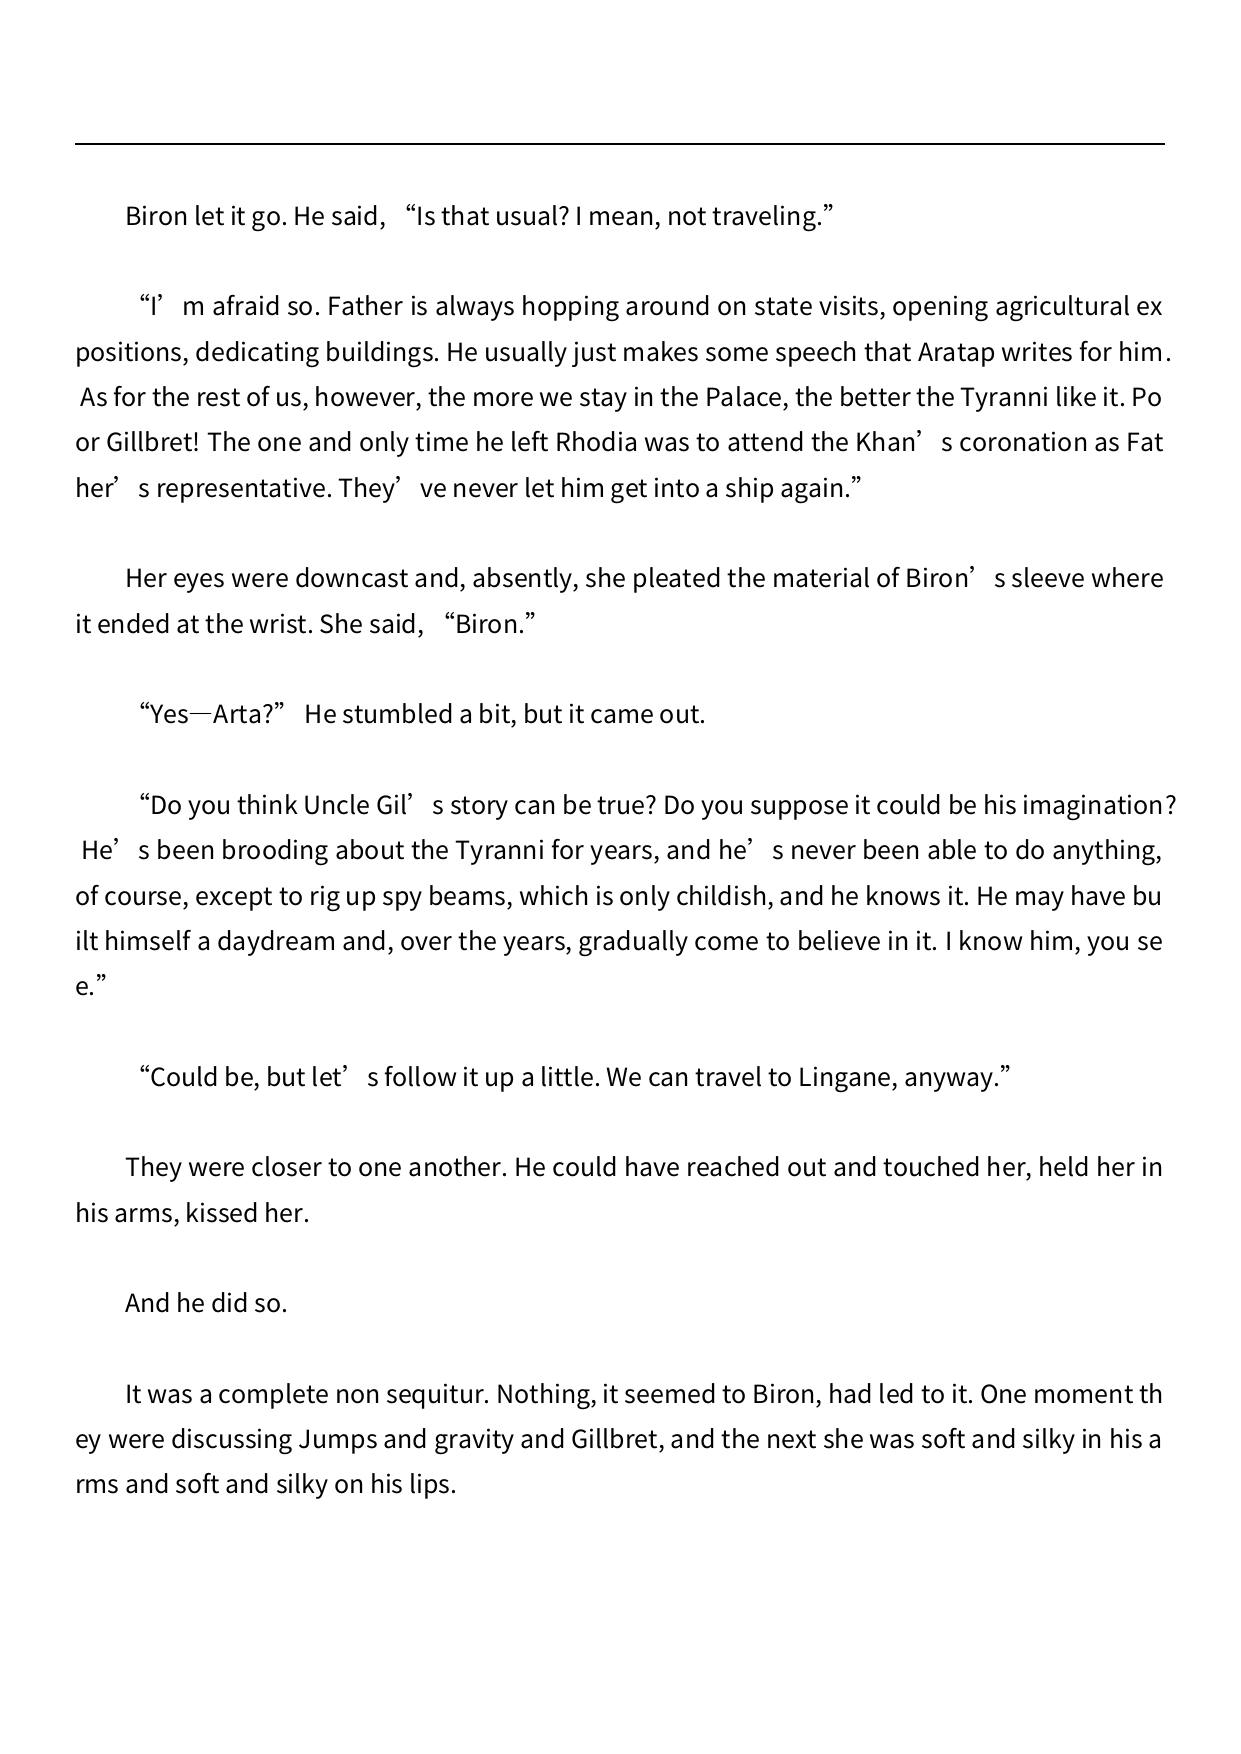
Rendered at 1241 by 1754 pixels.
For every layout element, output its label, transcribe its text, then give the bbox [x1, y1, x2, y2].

text Her eyes were downcast and, absently, she pleated the material of Biron’s sleeve where it ended at the wrist. She said, “Biron.” [75, 554, 1165, 645]
text “Could be, but let’s follow it up a little. We can travel to Lingane, anyway.” [75, 1053, 1165, 1098]
text “Do you think Uncle Gil’s story can be true? Do you suppose it could be his imagination? He’s been brooding about the Tyranni for years, and he’s never been able to do anything, of course, except to rig up spy beams, which is only childish, and he knows it. He may have built himself a daydream and, over the years, gradually come to believe in it. I know him, you see.” [75, 781, 1165, 1007]
text “I’m afraid so. Father is always hopping around on state visits, opening agricultural expositions, dedicating buildings. He usually just makes some speech that Aratap writes for him. As for the rest of us, however, the more we stay in the Palace, the better the Tyranni like it. Poor Gillbret! The one and only time he left Rhodia was to attend the Khan’s coronation as Father’s representative. They’ve never let him get into a ship again.” [75, 282, 1165, 509]
text They were closer to one another. He could have reached out and touched her, held her in his arms, kissed her. [75, 1143, 1165, 1234]
text It was a complete non sequitur. Nothing, it seemed to Biron, had led to it. One moment they were discussing Jumps and gravity and Gillbret, and the next she was soft and silky in his arms and soft and silky on his lips. [75, 1370, 1165, 1506]
text “Yes—Arta?” He stumbled a bit, but it came out. [75, 690, 1165, 736]
text Biron let it go. He said, “Is that usual? I mean, not traveling.” [75, 192, 1165, 237]
text And he did so. [75, 1279, 1165, 1324]
